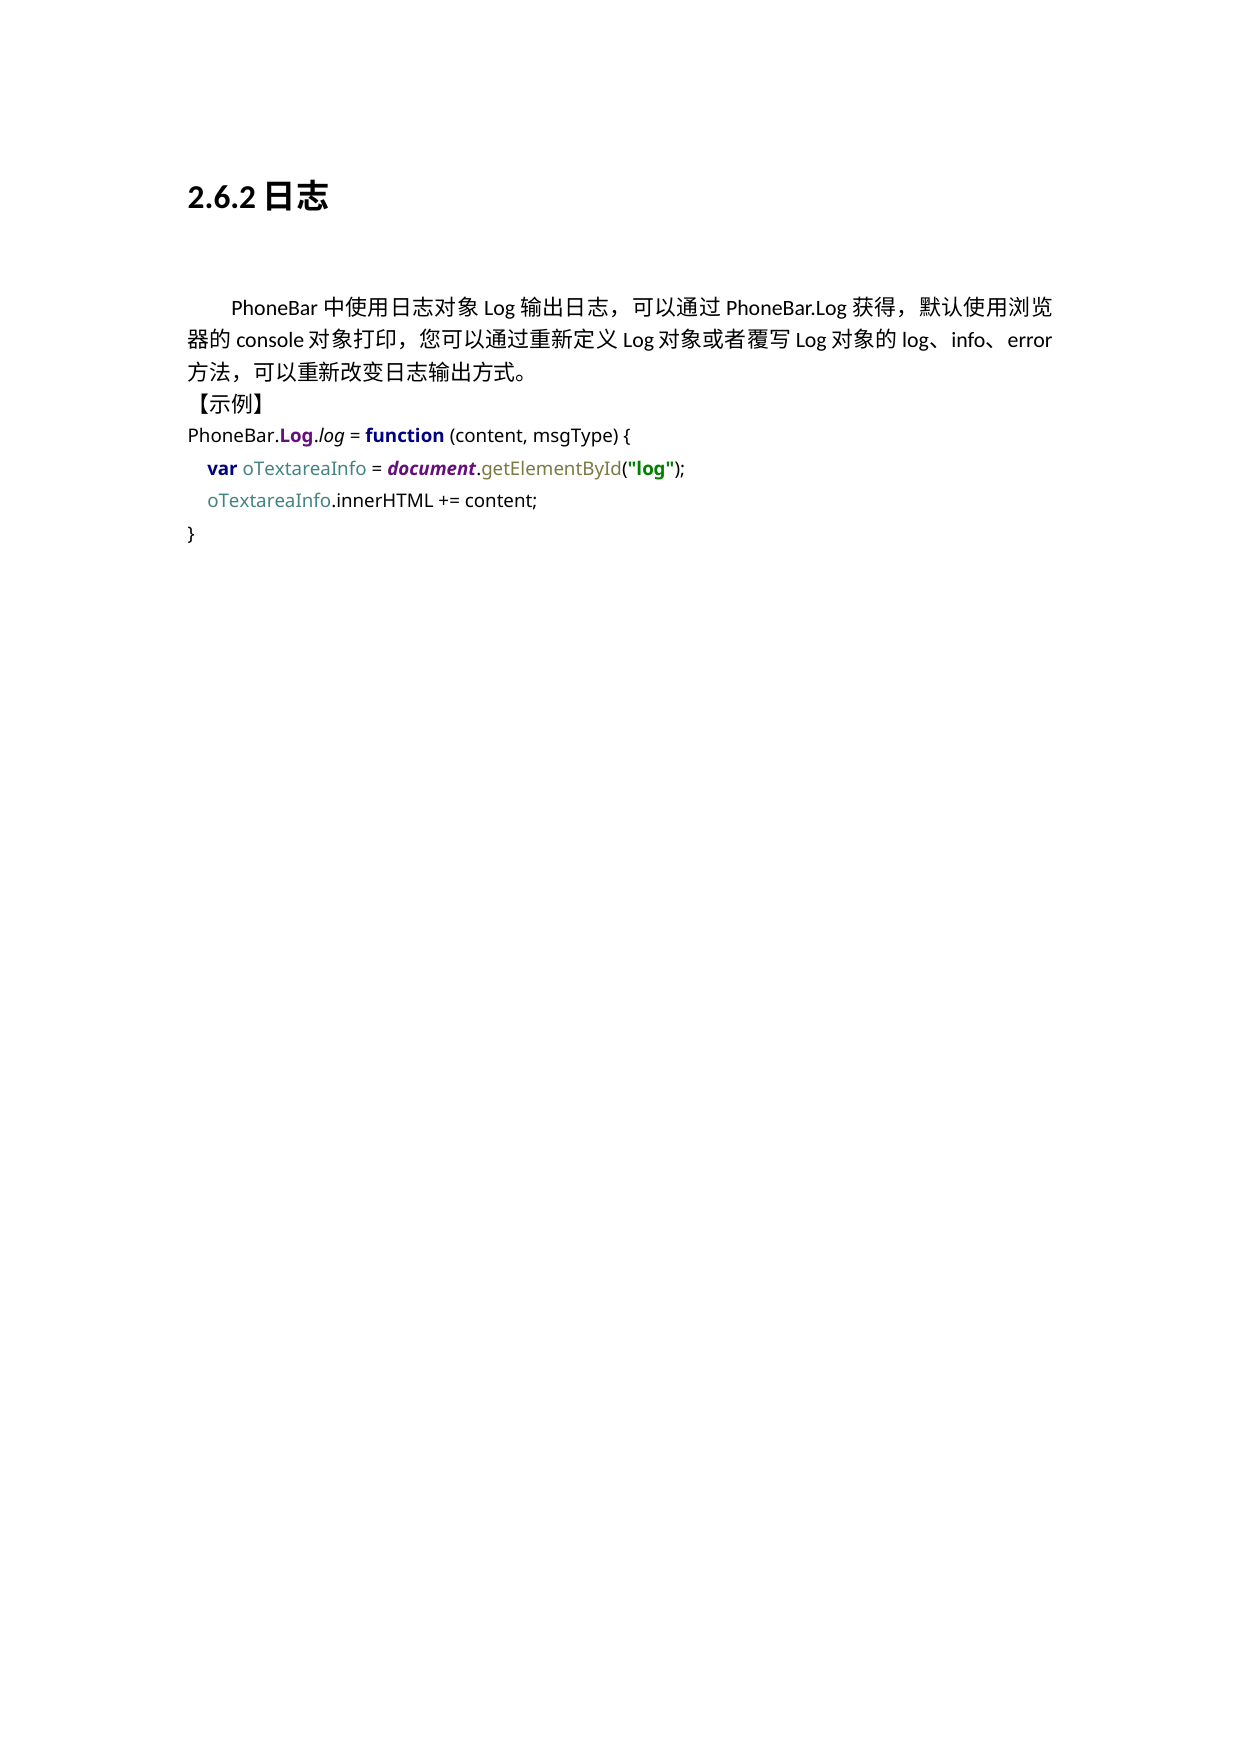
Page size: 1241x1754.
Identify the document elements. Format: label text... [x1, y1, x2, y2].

subtitle 日志 [187, 162, 1053, 227]
text 【示例】 [187, 387, 1053, 419]
text PhoneBar.Log.log = function (content, msgType) { var oTextareaInfo = document.getElementById("log"); oTextareaInfo.innerHTML += content; } [187, 419, 1053, 549]
text PhoneBar中使用日志对象Log输出日志，可以通过PhoneBar.Log获得，默认使用浏览器的console对象打印，您可以通过重新定义Log对象或者覆写Log对象的log、info、error方法，可以重新改变日志输出方式。 [187, 289, 1053, 387]
